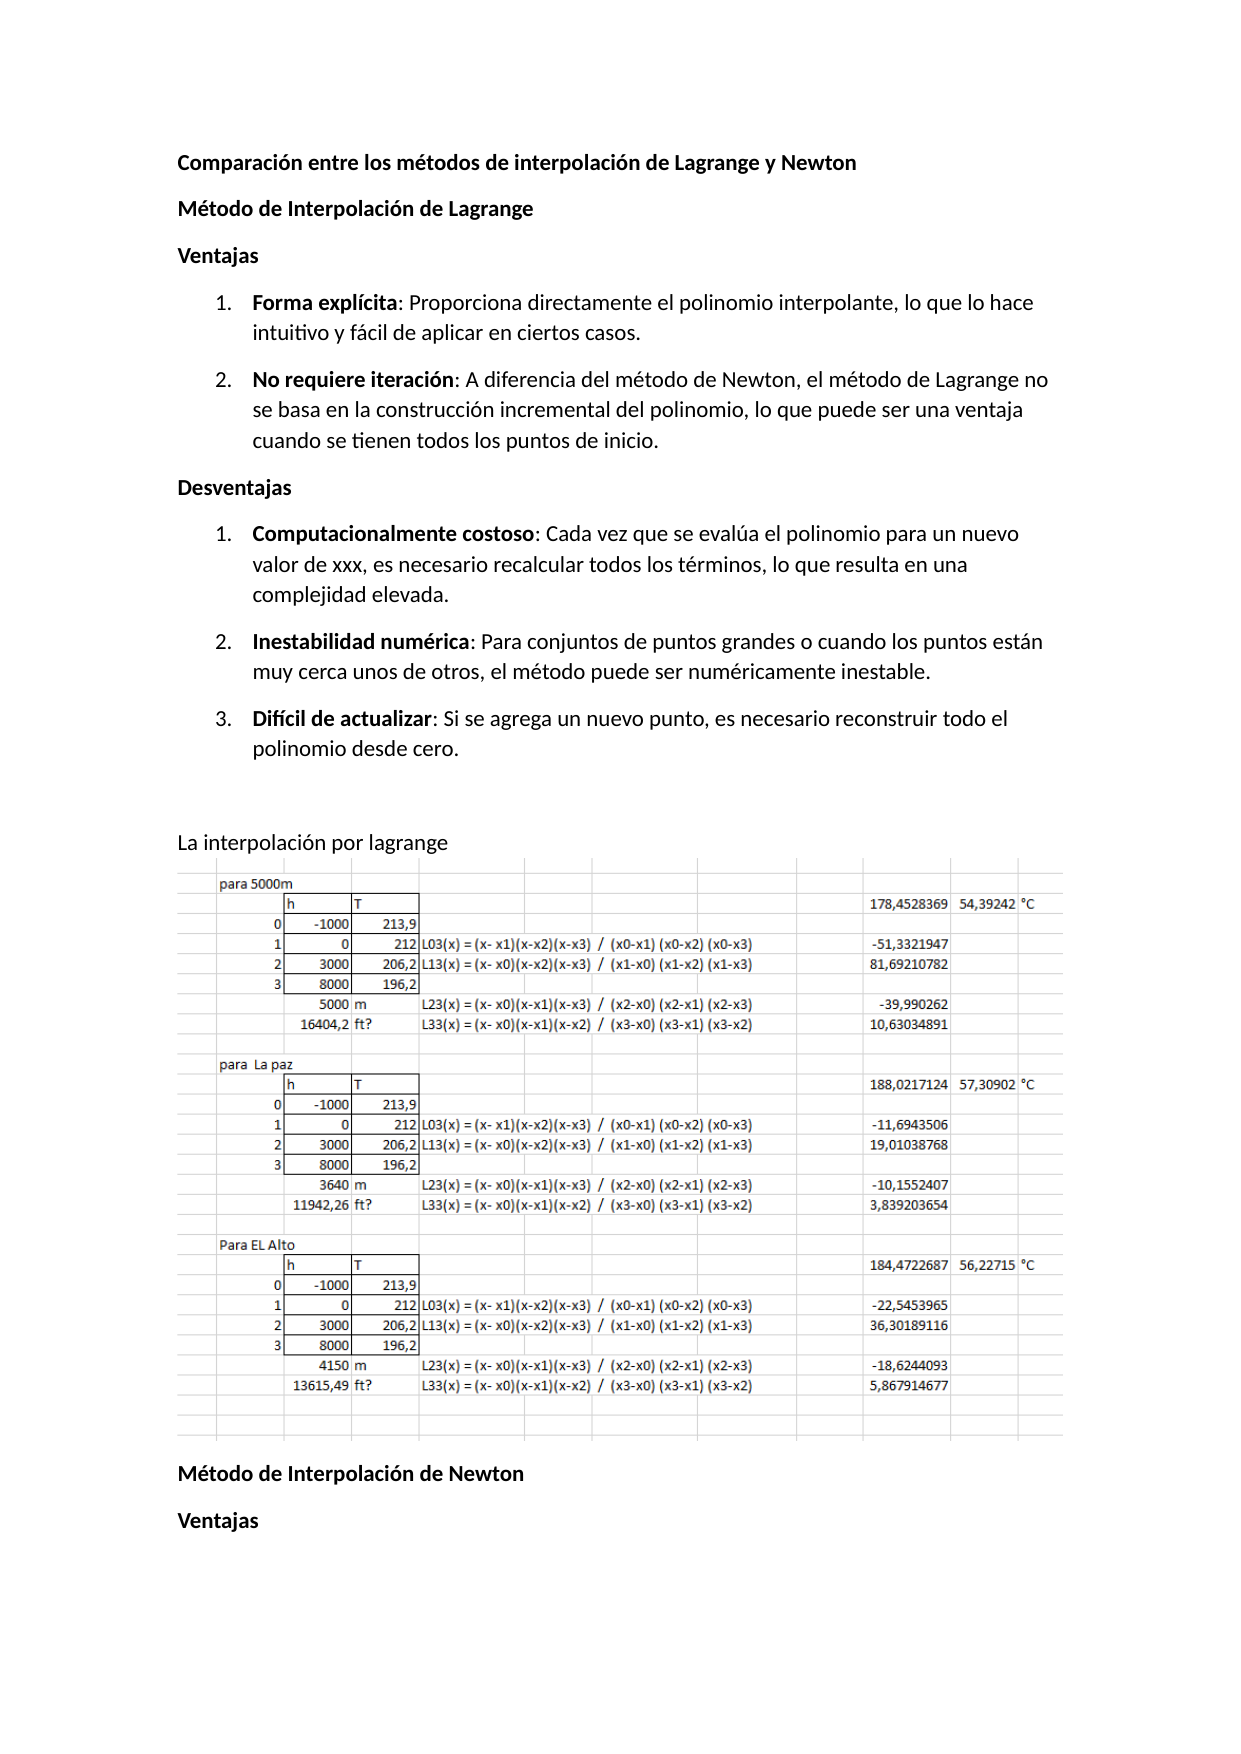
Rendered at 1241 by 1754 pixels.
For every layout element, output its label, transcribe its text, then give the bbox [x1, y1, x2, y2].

list Inestabilidad numérica: Para conjuntos de puntos grandes o cuando los puntos están muy cerca unos de otros, el método puede ser numéricamente inestable. [215, 627, 1063, 685]
text Ventajas [177, 241, 1063, 269]
text Método de Interpolación de Newton [177, 1459, 1063, 1487]
text Método de Interpolación de Lagrange [177, 194, 1063, 222]
list No requiere iteración: A diferencia del método de Newton, el método de Lagrange no se basa en la construcción incremental del polinomio, lo que puede ser una ventaja cuando se tienen todos los puntos de inicio. [215, 365, 1063, 454]
text Comparación entre los métodos de interpolación de Lagrange y Newton [177, 148, 1063, 176]
list Forma explícita: Proporciona directamente el polinomio interpolante, lo que lo hace intuitivo y fácil de aplicar en ciertos casos. [215, 288, 1063, 346]
list Difícil de actualizar: Si se agrega un nuevo punto, es necesario reconstruir todo el polinomio desde cero. [215, 704, 1063, 762]
list Computacionalmente costoso: Cada vez que se evalúa el polinomio para un nuevo valor de xxx, es necesario recalcular todos los términos, lo que resulta en una complejidad elevada. [215, 519, 1063, 608]
text Ventajas [177, 1506, 1063, 1534]
text La interpolación por lagrange [177, 828, 1063, 858]
picture [177, 858, 1063, 1441]
text Desventajas [177, 473, 1063, 501]
